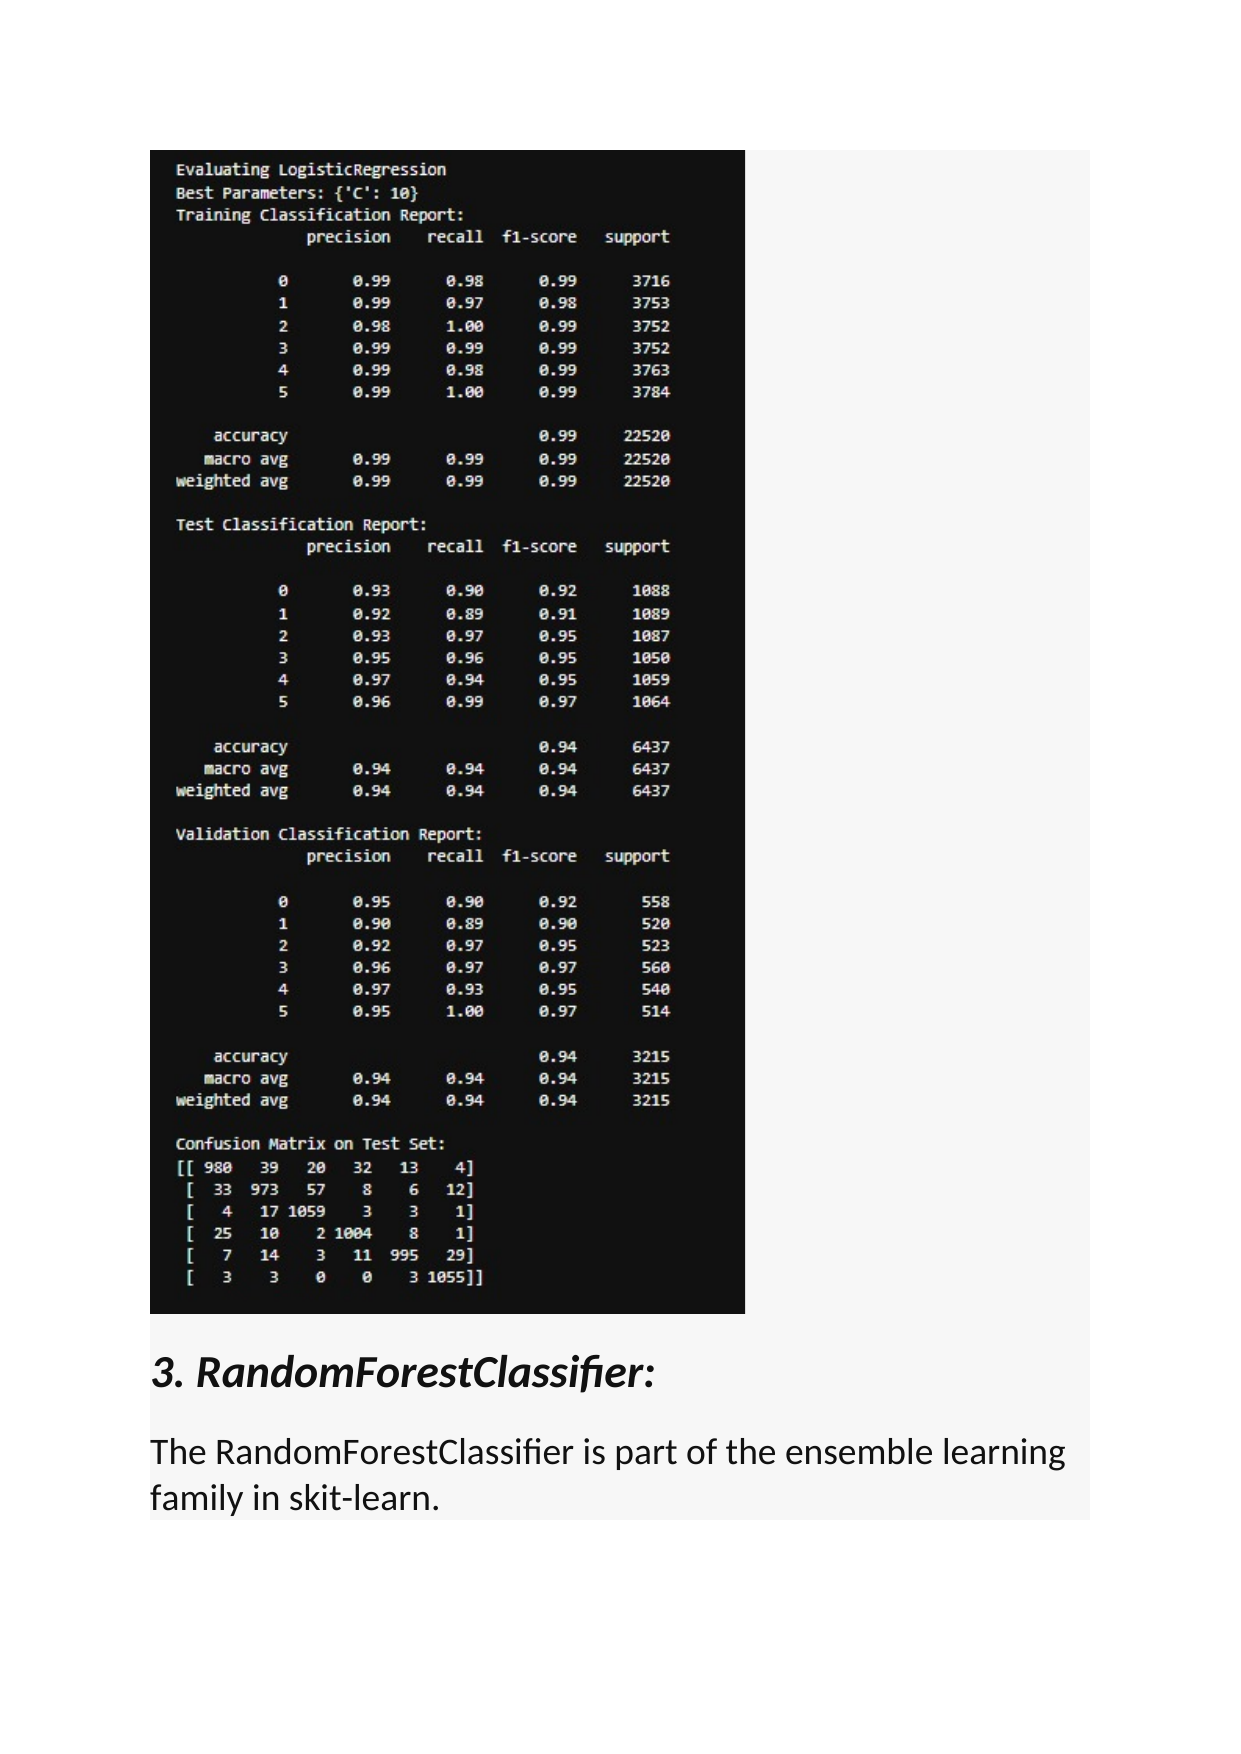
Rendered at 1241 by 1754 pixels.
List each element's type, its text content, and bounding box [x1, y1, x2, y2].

text 3. RandomForestClassifier: [150, 1343, 1090, 1399]
picture [150, 150, 746, 1314]
text The RandomForestClassifier is part of the ensemble learning family in skit-learn. [150, 1428, 1090, 1520]
